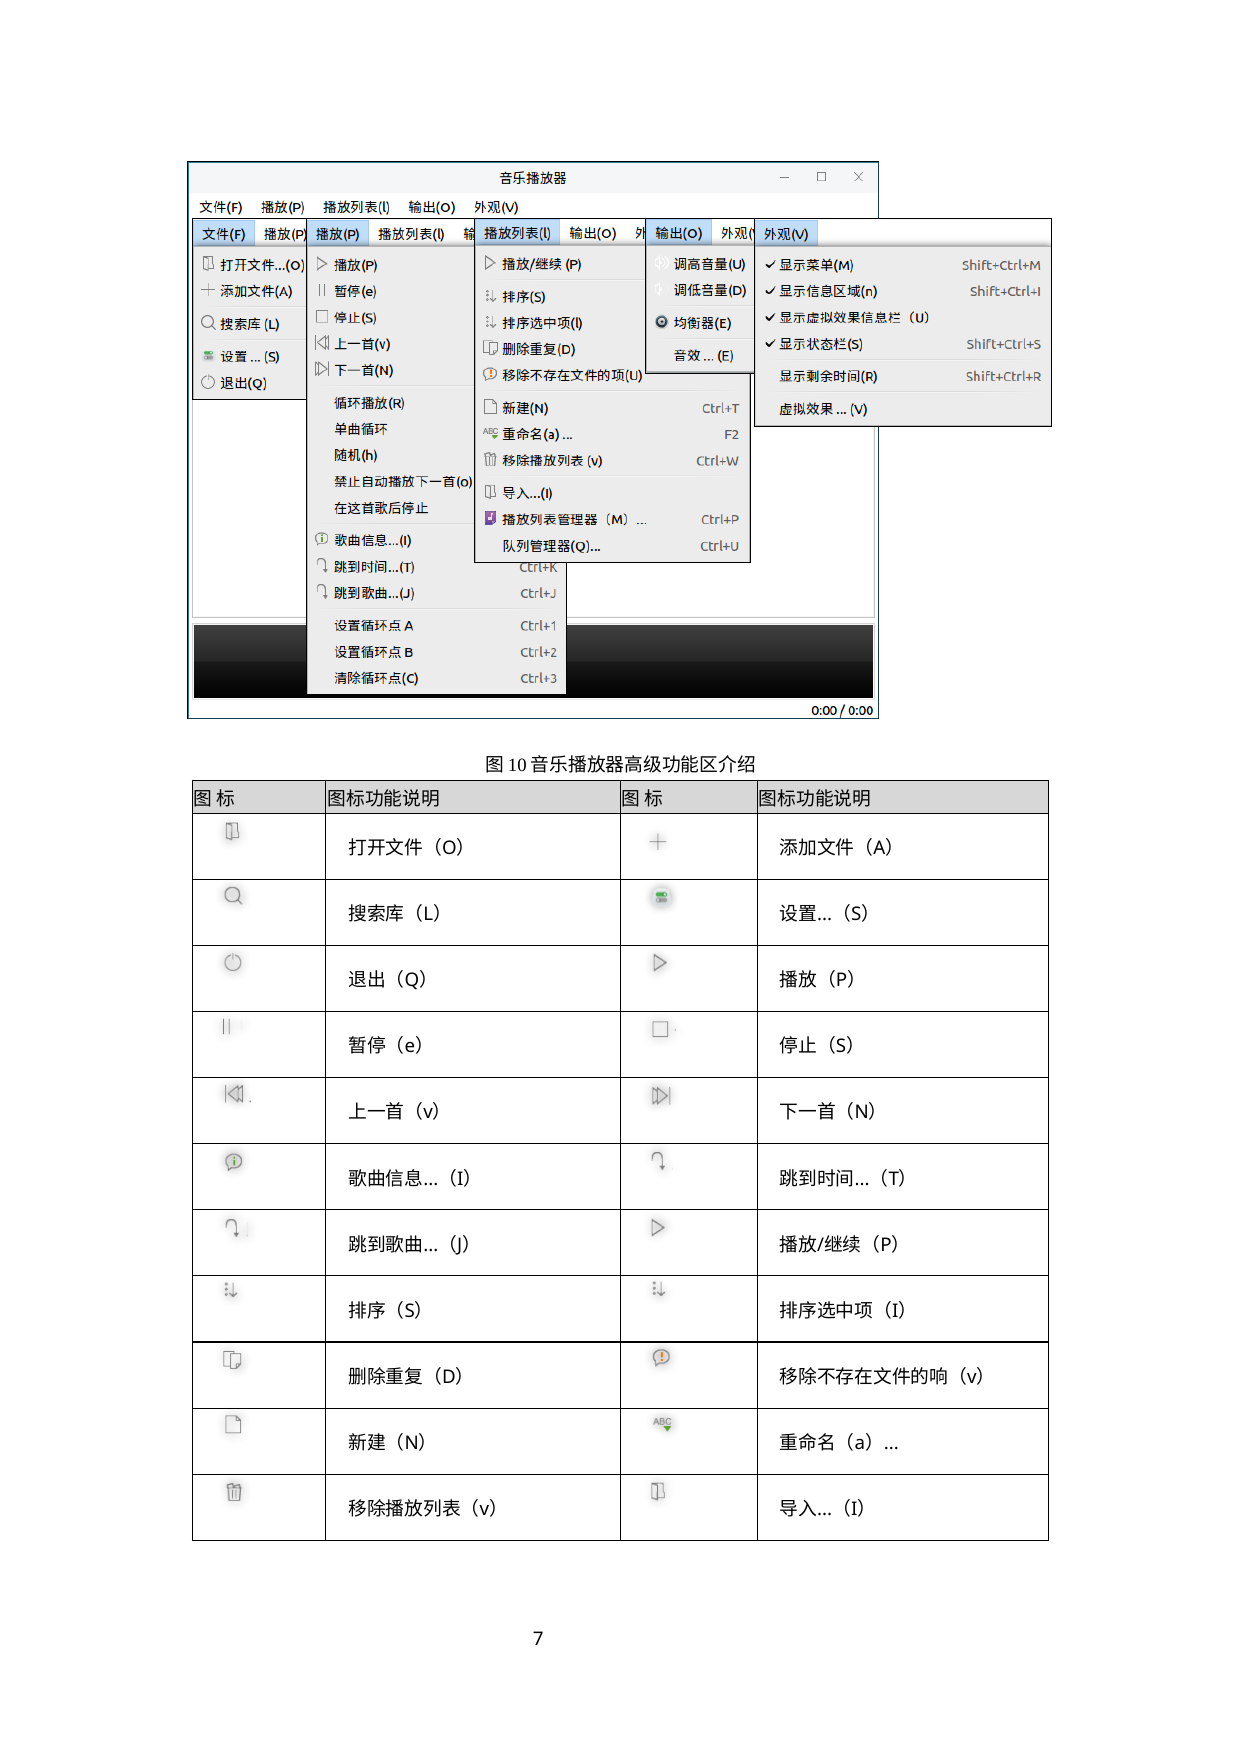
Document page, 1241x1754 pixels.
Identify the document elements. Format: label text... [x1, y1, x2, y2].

table_cell 打开文件（O） [326, 814, 620, 879]
table_cell 歌曲信息...（I） [326, 1144, 620, 1209]
table_header 图标功能说明 [326, 781, 620, 813]
picture [220, 883, 246, 909]
table_cell 下一首（N） [758, 1078, 1048, 1143]
picture [220, 1213, 248, 1241]
table_cell [621, 946, 757, 1011]
table_cell [621, 1409, 757, 1473]
table_cell 添加文件（A） [758, 814, 1048, 879]
picture [307, 219, 566, 694]
picture [645, 1081, 673, 1109]
picture [645, 1144, 673, 1172]
picture [220, 1147, 248, 1175]
table_cell [621, 1144, 757, 1209]
table_cell 重命名（a）... [758, 1409, 1048, 1473]
table_header 图标功能说明 [758, 781, 1048, 813]
picture [648, 1408, 675, 1436]
table_cell [621, 814, 757, 879]
table_cell [621, 1012, 757, 1077]
picture [219, 1477, 247, 1504]
table_header 图 标 [621, 781, 757, 813]
picture [645, 830, 671, 856]
picture [645, 949, 673, 977]
table_cell [193, 1475, 325, 1539]
table_cell 设置...（S） [758, 880, 1048, 945]
picture [644, 1212, 672, 1240]
table_header 图 标 [193, 781, 325, 813]
table_cell 删除重复（D） [326, 1343, 620, 1407]
table_cell [193, 1210, 325, 1275]
table_cell [193, 880, 325, 945]
table_cell [193, 1409, 325, 1473]
picture [220, 820, 246, 846]
picture [216, 1345, 244, 1372]
picture [220, 949, 246, 975]
picture [193, 219, 306, 399]
picture [216, 1276, 244, 1304]
picture [223, 1081, 251, 1109]
picture [646, 219, 754, 373]
table_cell [193, 1012, 325, 1077]
table_cell 停止（S） [758, 1012, 1048, 1077]
table_cell [193, 1276, 325, 1341]
picture [214, 1012, 242, 1040]
table_cell [621, 1210, 757, 1275]
table_cell 移除播放列表（v） [326, 1475, 620, 1539]
picture [475, 219, 750, 562]
picture [755, 219, 1051, 426]
table_cell 暂停（e） [326, 1012, 620, 1077]
table_cell [193, 1343, 325, 1407]
table_cell [621, 1276, 757, 1341]
table_cell [193, 1144, 325, 1209]
table_cell [621, 880, 757, 945]
table_cell [193, 814, 325, 879]
table_cell 排序选中项（I） [758, 1276, 1048, 1341]
table_cell [621, 1078, 757, 1143]
table_cell 播放/继续（P） [758, 1210, 1048, 1275]
picture [648, 1345, 675, 1372]
table_cell 排序（S） [326, 1276, 620, 1341]
table_cell [621, 1343, 757, 1407]
table_cell [621, 1475, 757, 1539]
table_cell 移除不存在文件的响（v） [758, 1343, 1048, 1407]
table_cell 播放（P） [758, 946, 1048, 1011]
table_cell 搜索库（L） [326, 880, 620, 945]
picture [648, 886, 674, 912]
picture [644, 1477, 672, 1504]
table_cell 跳到歌曲...（J） [326, 1210, 620, 1275]
picture [648, 1015, 676, 1043]
picture [219, 1408, 247, 1436]
table_cell 退出（Q） [326, 946, 620, 1011]
picture [187, 161, 879, 719]
table_cell 新建（N） [326, 1409, 620, 1473]
table_cell 导入...（I） [758, 1475, 1048, 1539]
table_cell [193, 946, 325, 1011]
table_cell 跳到时间...（T） [758, 1144, 1048, 1209]
table_cell [193, 1078, 325, 1143]
picture [644, 1276, 672, 1304]
table_cell 上一首（v） [326, 1078, 620, 1143]
